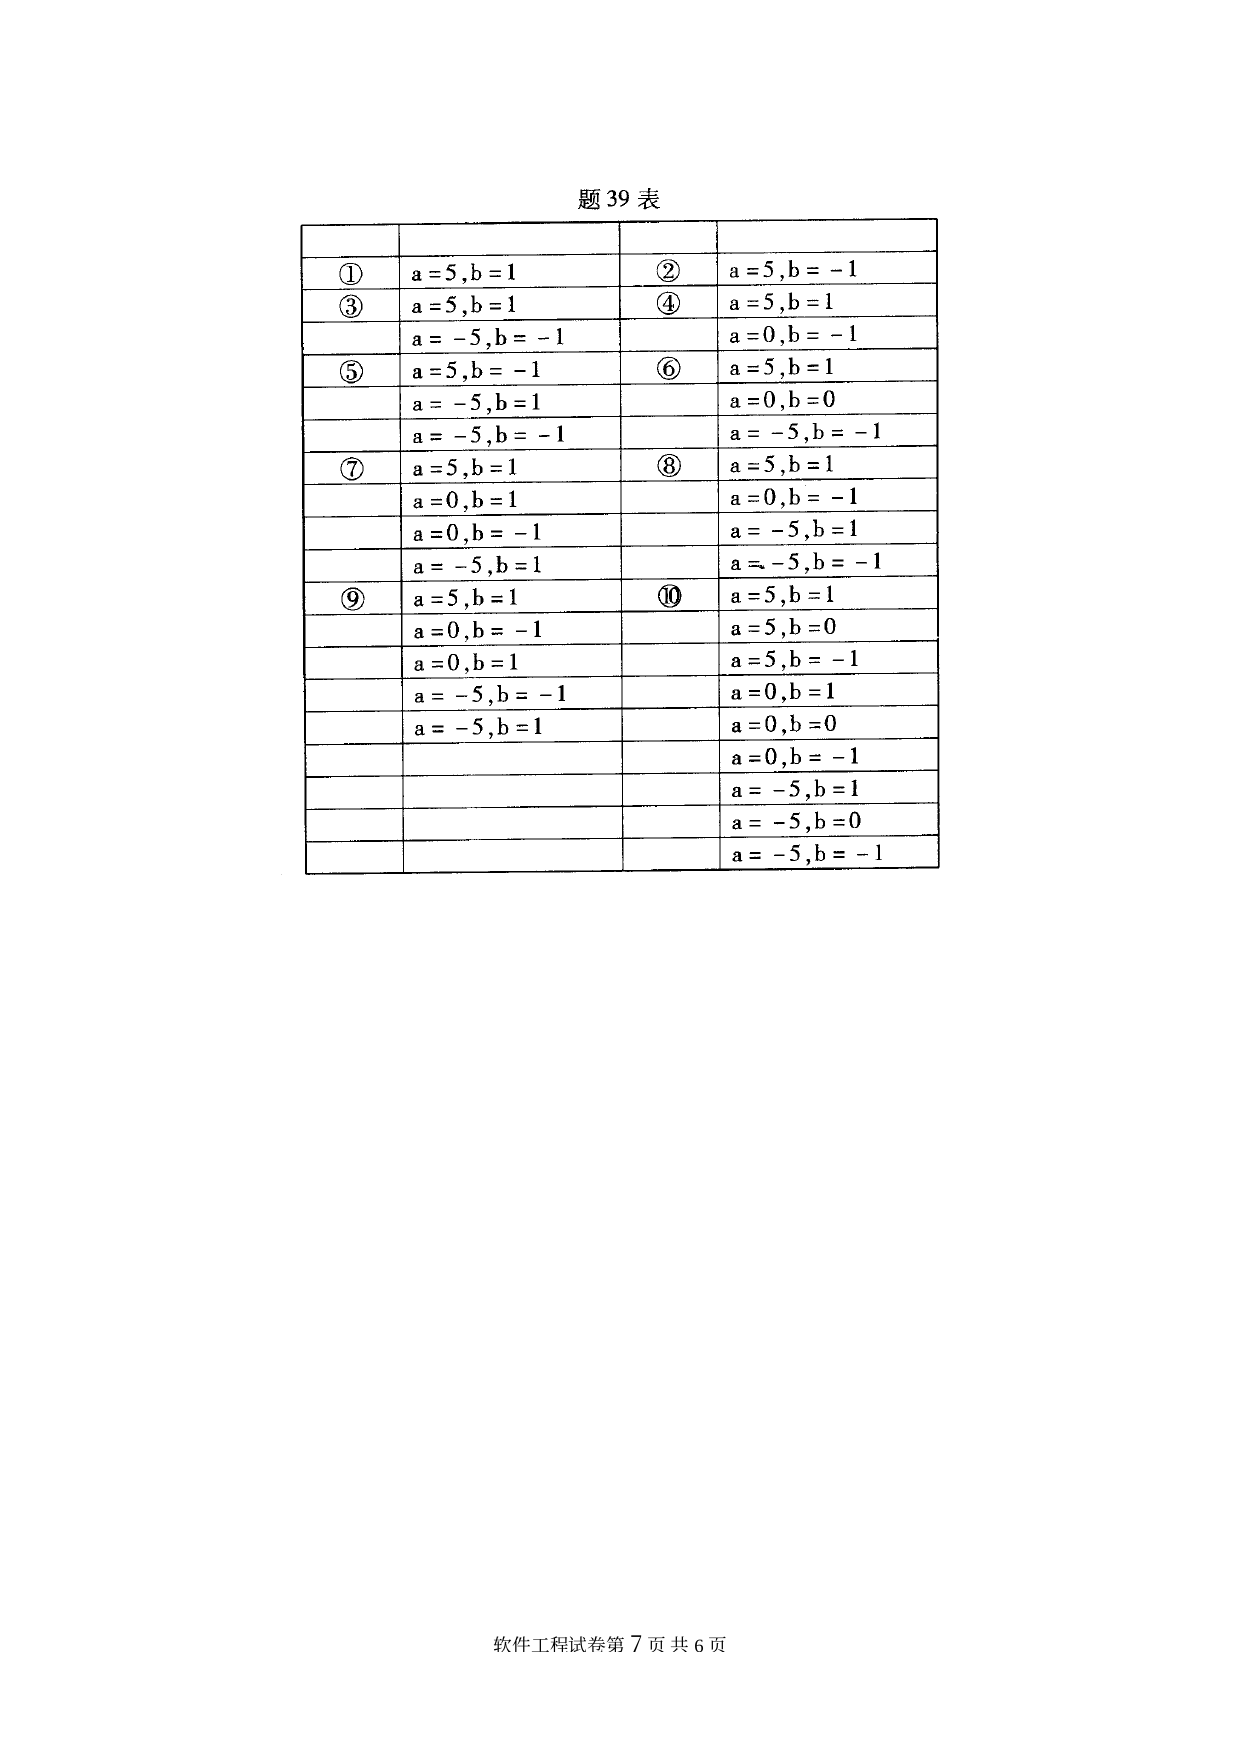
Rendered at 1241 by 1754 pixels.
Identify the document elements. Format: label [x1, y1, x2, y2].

picture [281, 188, 940, 875]
